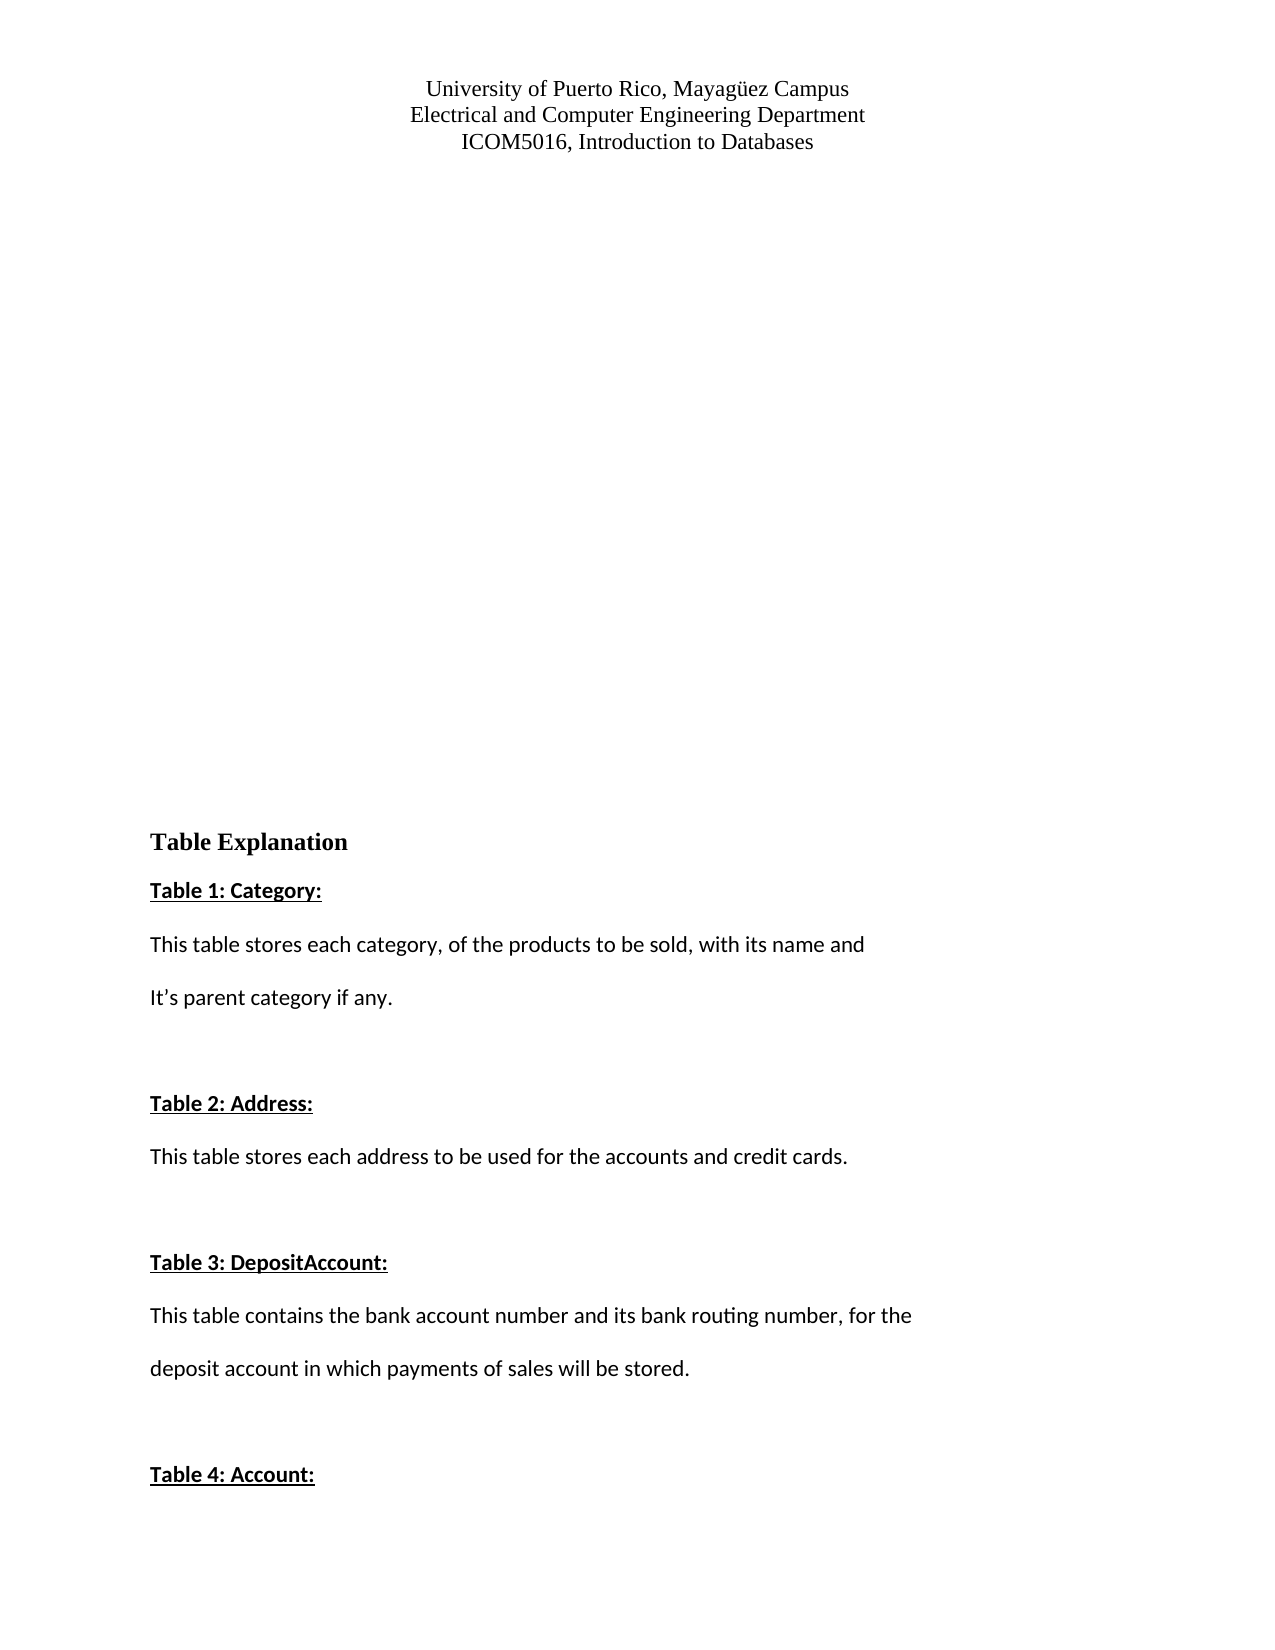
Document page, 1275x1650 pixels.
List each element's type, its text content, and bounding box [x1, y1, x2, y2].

text Table 3: DepositAccount: [150, 1248, 1125, 1276]
text Table 1: Category: [150, 877, 1125, 905]
text This table stores each address to be used for the accounts and credit cards. [150, 1142, 1125, 1170]
text It’s parent category if any. [150, 983, 1125, 1011]
text Table Explanation [150, 827, 1125, 856]
text Table 4: Account: [150, 1460, 1125, 1488]
text This table contains the bank account number and its bank routing number, for the [150, 1301, 1125, 1329]
text This table stores each category, of the products to be sold, with its name and [150, 930, 1125, 958]
text deposit account in which payments of sales will be stored. [150, 1354, 1125, 1382]
text Table 2: Address: [150, 1089, 1125, 1117]
